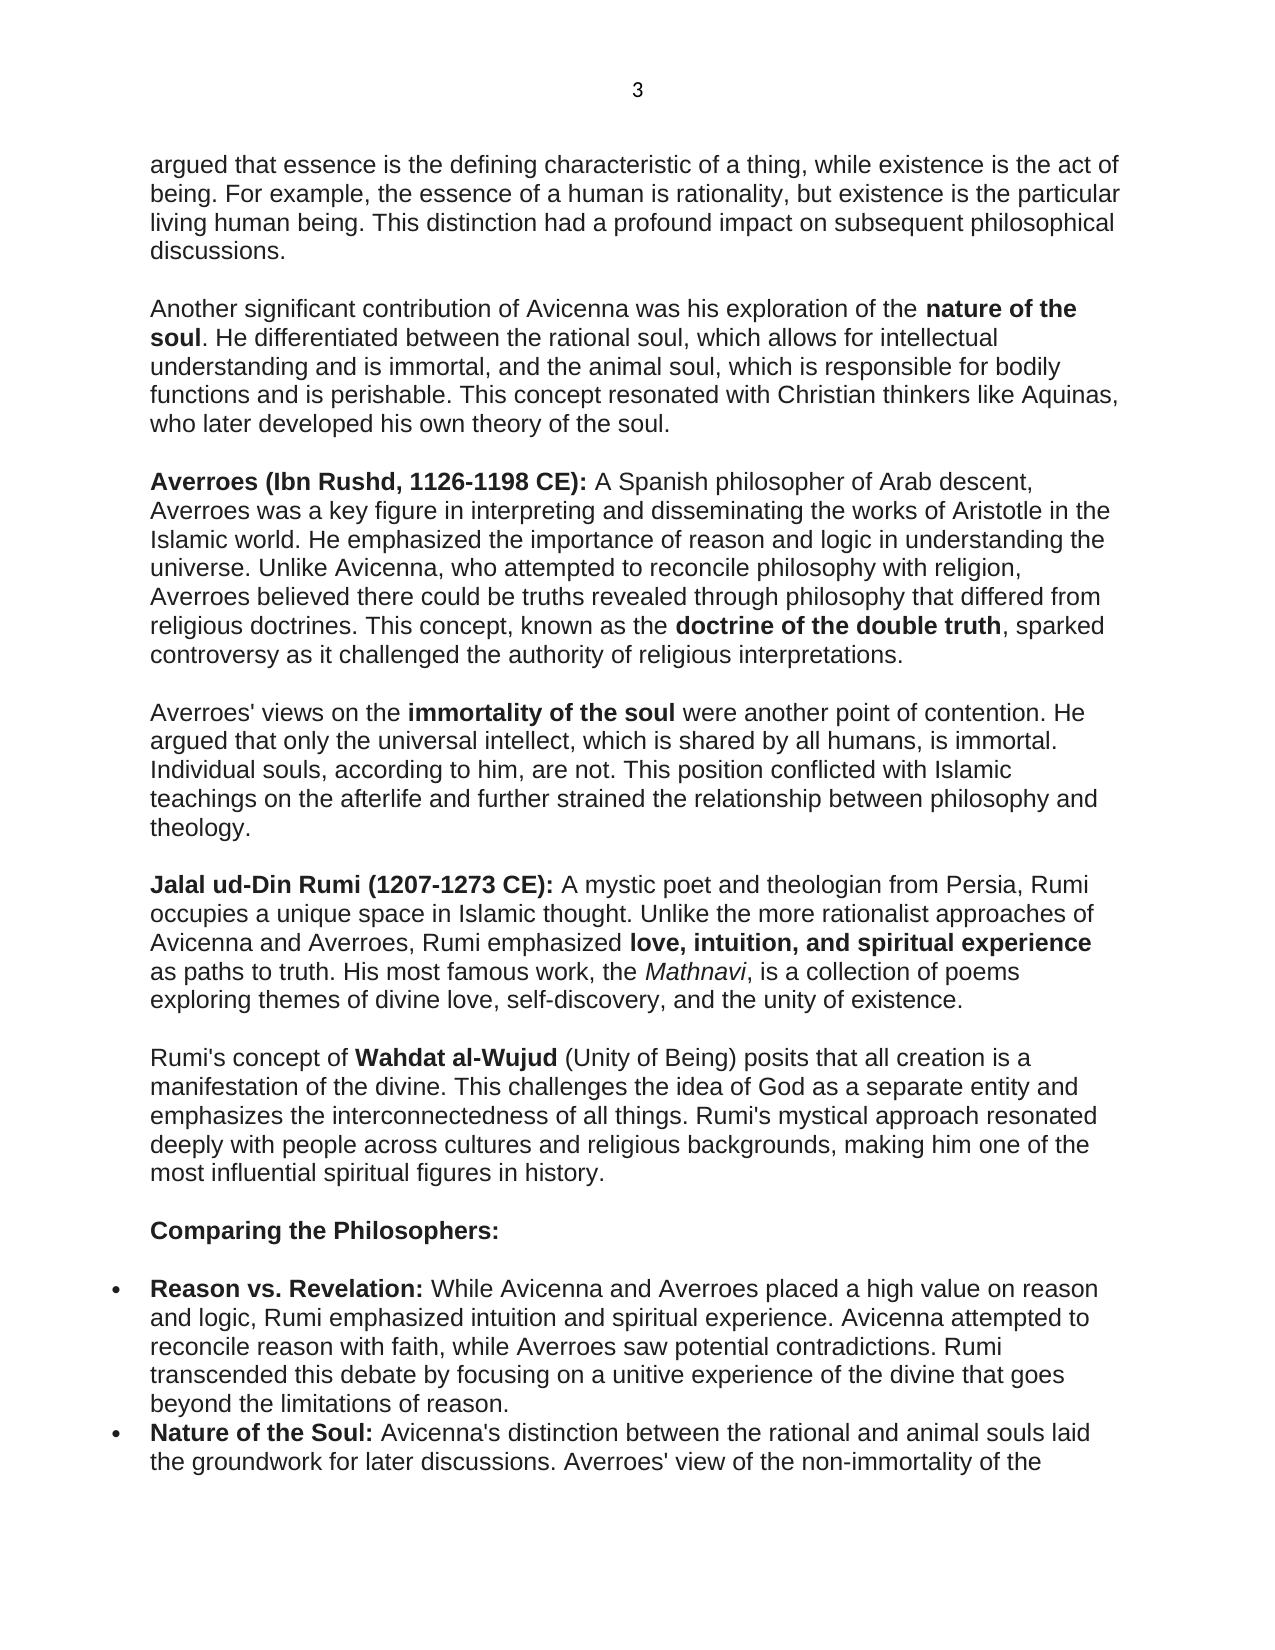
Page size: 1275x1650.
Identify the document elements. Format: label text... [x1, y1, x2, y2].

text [150, 150, 1125, 265]
text Jalal ud-Din Rumi (1207-1273 CE): A mystic poet and theologian from Persia, Rumi occupies a unique space in Islamic thought. Unlike the more rationalist approaches of Avicenna and Averroes, Rumi emphasized love, intuition, and spiritual experience as paths to truth. His most famous work, the Mathnavi, is a collection of poems exploring themes of divine love, self-discovery, and the unity of existence. [150, 870, 1125, 1014]
text Averroes (Ibn Rushd, 1126-1198 CE): A Spanish philosopher of Arab descent, Averroes was a key figure in interpreting and disseminating the works of Aristotle in the Islamic world. He emphasized the importance of reason and logic in understanding the universe. Unlike Avicenna, who attempted to reconcile philosophy with religion, Averroes believed there could be truths revealed through philosophy that differed from religious doctrines. This concept, known as the doctrine of the double truth, sparked controversy as it challenged the authority of religious interpretations. [150, 467, 1125, 668]
text Rumi's concept of Wahdat al-Wujud (Unity of Being) posits that all creation is a manifestation of the divine. This challenges the idea of God as a separate entity and emphasizes the interconnectedness of all things. Rumi's mystical approach resonated deeply with people across cultures and religious backgrounds, making him one of the most influential spiritual figures in history. [150, 1043, 1125, 1187]
list Reason vs. Revelation: While Avicenna and Averroes placed a high value on reason and logic, Rumi emphasized intuition and spiritual experience. Avicenna attempted to reconcile reason with faith, while Averroes saw potential contradictions. Rumi transcended this debate by focusing on a unitive experience of the divine that goes beyond the limitations of reason. [112, 1274, 1125, 1418]
text Averroes' views on the immortality of the soul were another point of contention. He argued that only the universal intellect, which is shared by all humans, is immortal. Individual souls, according to him, are not. This position conflicted with Islamic teachings on the afterlife and further strained the relationship between philosophy and theology. [150, 697, 1125, 841]
text Comparing the Philosophers: [150, 1216, 1125, 1245]
text Another significant contribution of Avicenna was his exploration of the nature of the soul. He differentiated between the rational soul, which allows for intellectual understanding and is immortal, and the animal soul, which is responsible for bodily functions and is perishable. This concept resonated with Christian thinkers like Aquinas, who later developed his own theory of the soul. [150, 294, 1125, 438]
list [112, 1418, 1125, 1475]
